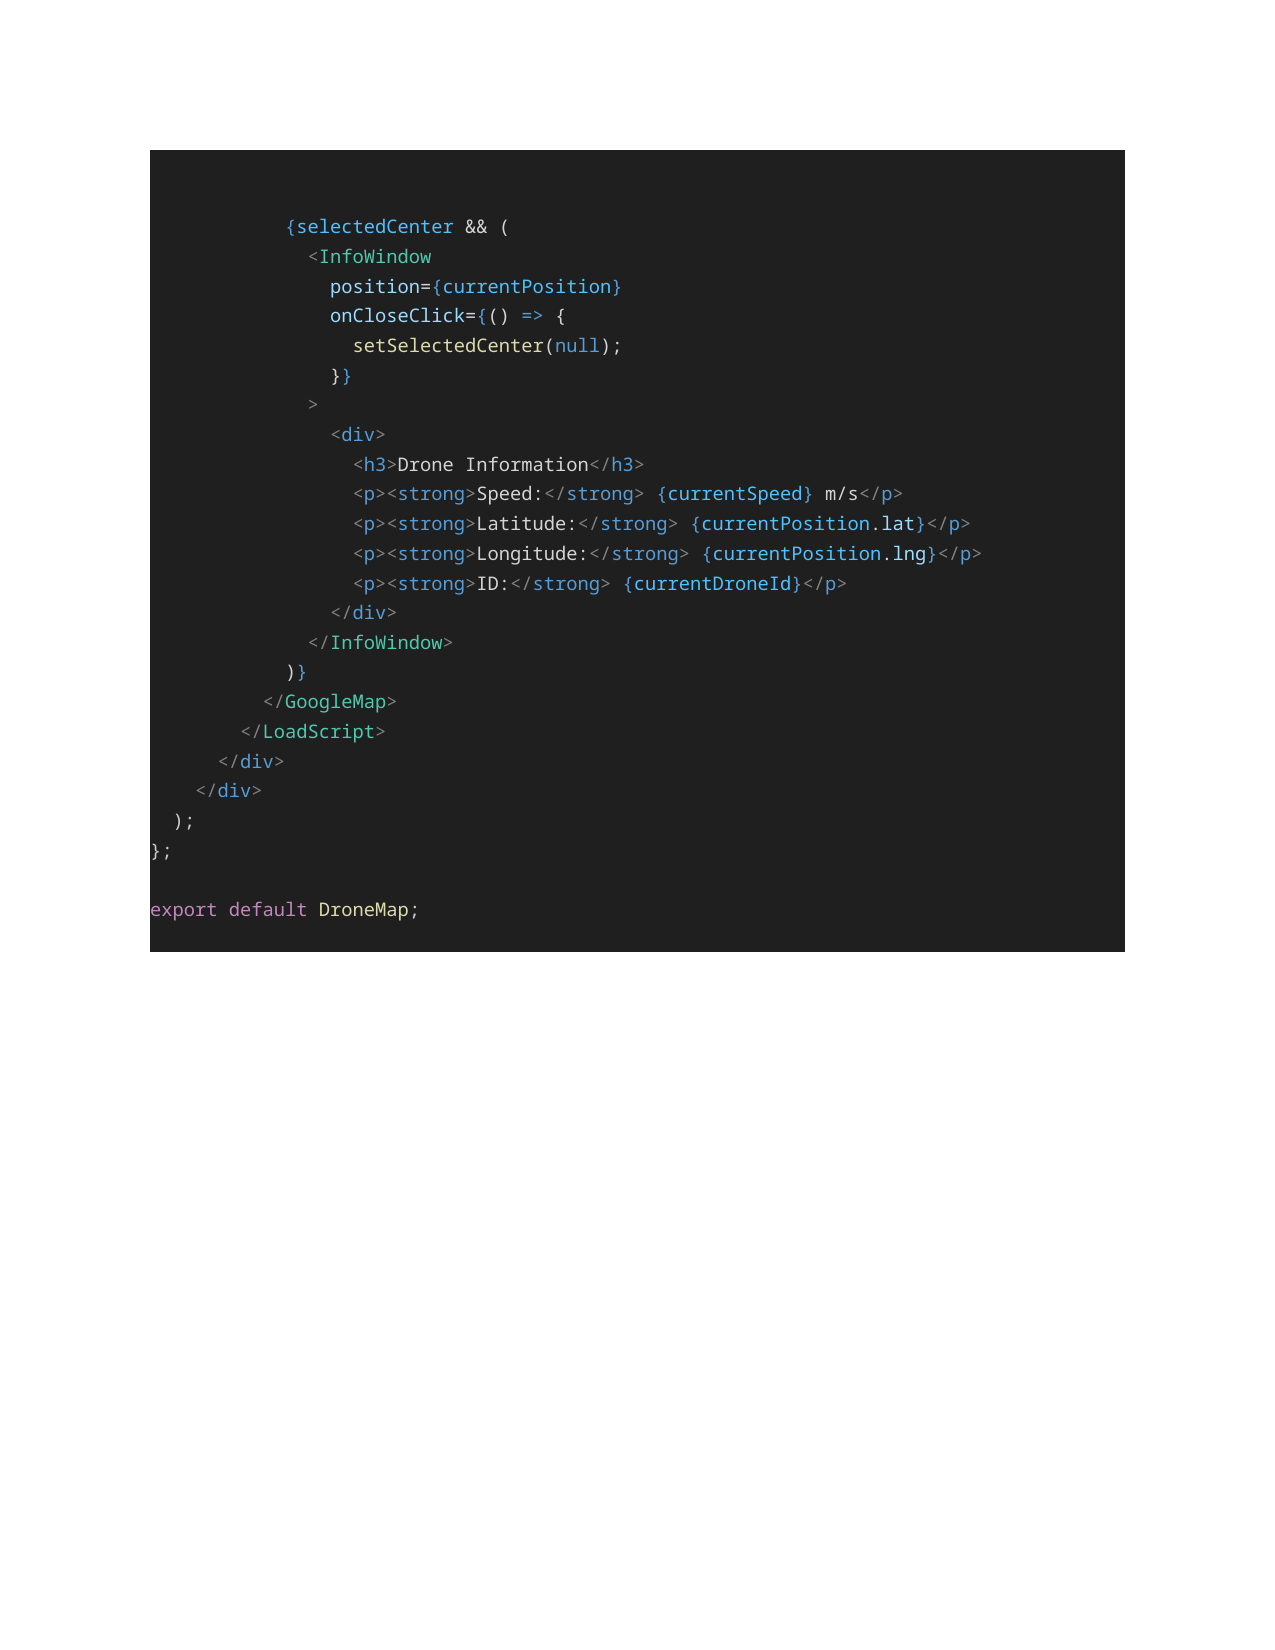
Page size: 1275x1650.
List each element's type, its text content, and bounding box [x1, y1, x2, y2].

text <p><strong>Latitude:</strong> {currentPosition.lat}</p> [150, 506, 1125, 536]
text </div> [150, 744, 1125, 773]
text </div> [150, 595, 1125, 625]
text ); [150, 803, 1125, 833]
text position={currentPosition} [150, 269, 1125, 298]
text {selectedCenter && ( [150, 209, 1125, 239]
text <p><strong>Speed:</strong> {currentSpeed} m/s</p> [150, 477, 1125, 506]
text > [150, 387, 1125, 417]
text export default DroneMap; [150, 892, 1125, 922]
text <p><strong>Longitude:</strong> {currentPosition.lng}</p> [150, 536, 1125, 566]
text <p><strong>ID:</strong> {currentDroneId}</p> [150, 566, 1125, 595]
text </GoogleMap> [150, 684, 1125, 714]
text </InfoWindow> [150, 625, 1125, 655]
text onCloseClick={() => { [150, 298, 1125, 328]
text }; [150, 833, 1125, 862]
text setSelectedCenter(null); [150, 328, 1125, 358]
text <InfoWindow [150, 239, 1125, 269]
text </div> [150, 773, 1125, 803]
text <div> [150, 417, 1125, 447]
text </LoadScript> [150, 714, 1125, 744]
text )} [150, 655, 1125, 684]
text }} [150, 358, 1125, 387]
text <h3>Drone Information</h3> [150, 447, 1125, 477]
